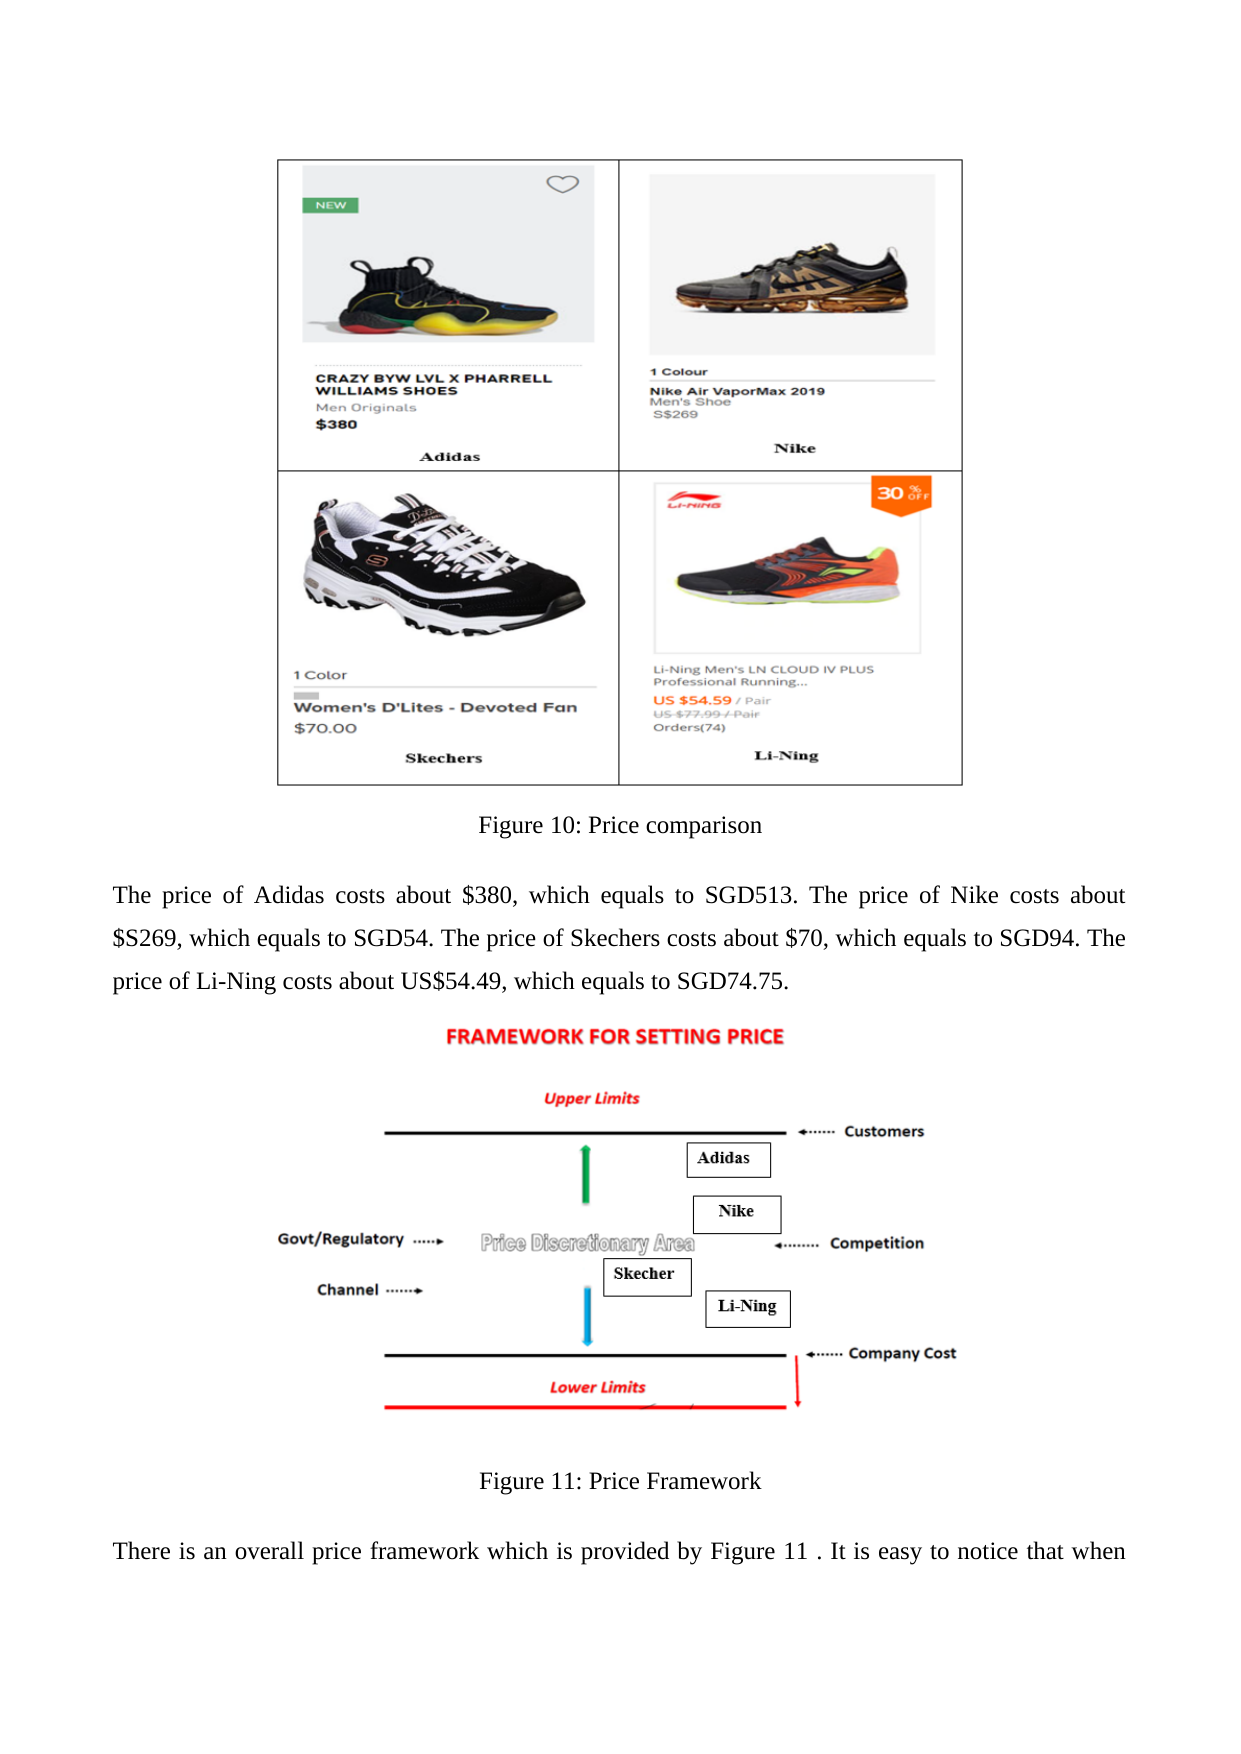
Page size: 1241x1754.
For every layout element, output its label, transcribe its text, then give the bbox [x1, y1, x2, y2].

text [112, 1536, 1128, 1564]
picture [252, 1009, 988, 1452]
text Figure 10: Price comparison [112, 810, 1128, 839]
text Figure 11: Price Framework [112, 1466, 1128, 1495]
text The price of Adidas costs about $380, which equals to SGD513. The price of Nike costs about $S269, which equals to SGD54. The price of Skechers costs about $70, which equals to SGD94. The price of Li-Ning costs about US$54.49, which equals to SGD74.75. [112, 880, 1128, 995]
picture [270, 150, 970, 796]
